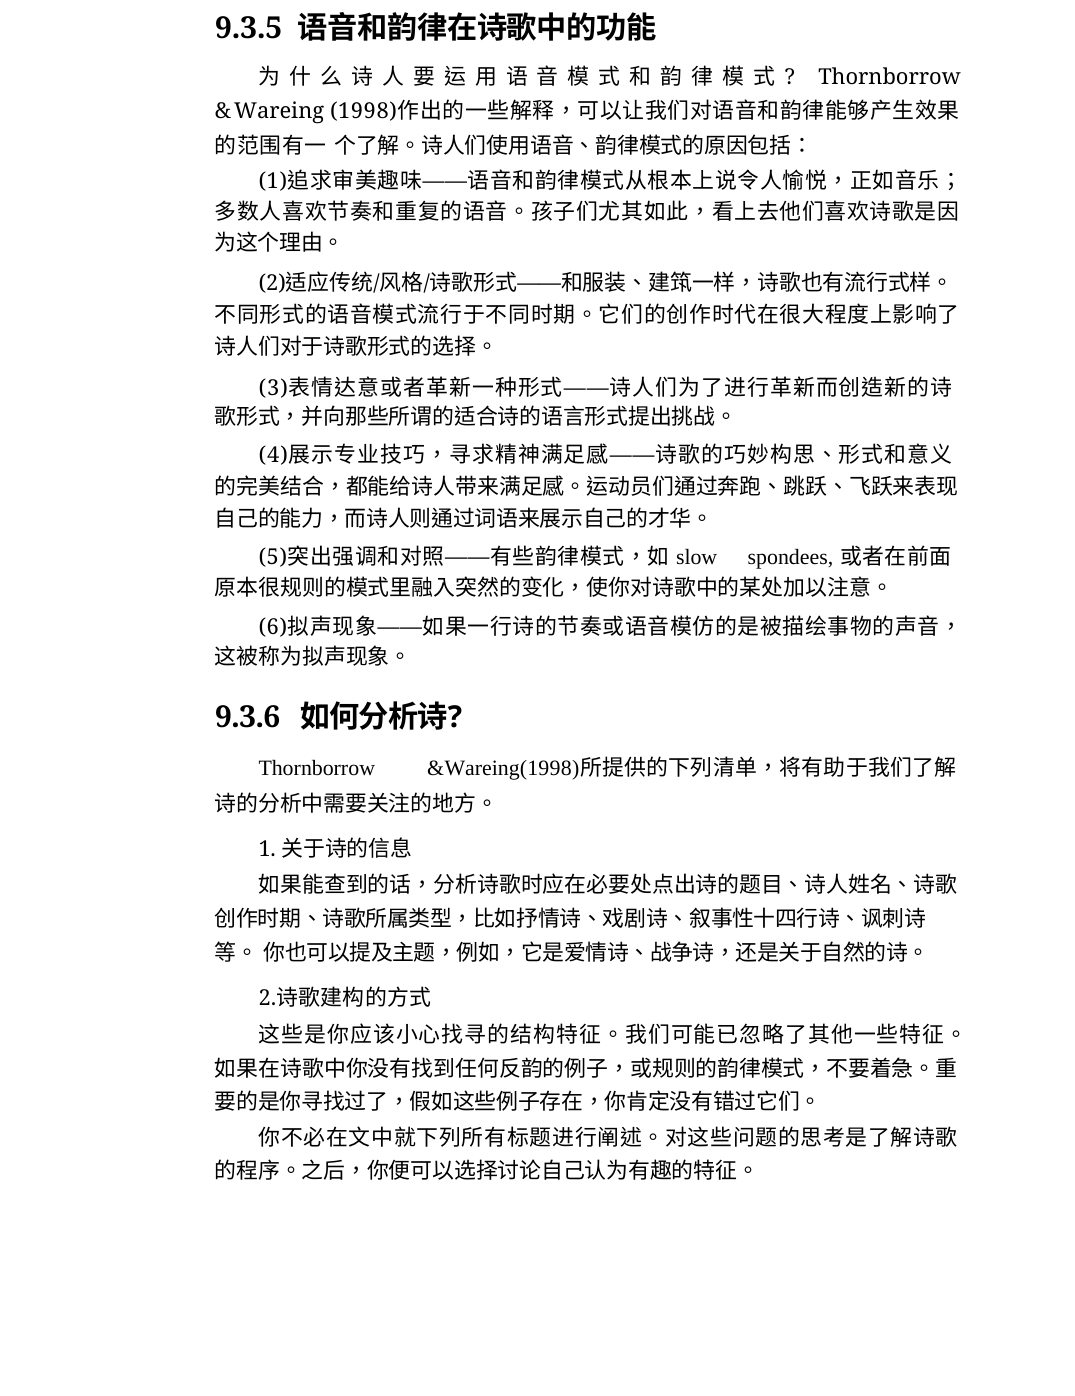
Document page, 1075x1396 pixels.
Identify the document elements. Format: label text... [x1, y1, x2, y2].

text (6)拟声现象——如果一行诗的节奏或语音模仿的是被描绘事物的声音， 这被称为拟声现象。 [214, 611, 968, 671]
text 这些是你应该小心找寻的结构特征。我们可能已忽略了其他一些特征。 如果在诗歌中你没有找到任何反韵的例子，或规则的韵律模式，不要着急。重 要的是你寻找过了，假如这些例子存在，你肯定没有错过它们。 [214, 1019, 968, 1116]
text (3)表情达意或者革新一种形式——诗人们为了进行革新而创造新的诗 歌形式，并向那些所谓的适合诗的语言形式提出挑战。 [214, 371, 960, 431]
text Thornborrow &Wareing(1998)所提供的下列清单，将有助于我们了解 诗的分析中需要关注的地方。 [214, 752, 958, 818]
text (5)突出强调和对照——有些韵律模式，如 slow spondees, 或者在前面 原本很规则的模式里融入突然的变化，使你对诗歌中的某处加以注意。 [214, 541, 956, 602]
text (2)适应传统/风格/诗歌形式——和服装、建筑一样，诗歌也有流行式样。 不同形式的语音模式流行于不同时期。它们的创作时代在很大程度上影响了 诗人们对于诗歌形式的选择。 [214, 267, 968, 361]
text (4)展示专业技巧，寻求精神满足感——诗歌的巧妙构思、形式和意义 的完美结合，都能给诗人带来满足感。运动员们通过奔跑、跳跃、飞跃来表现 自己的能力，而诗人则通过词语来展示自己的才华。 [214, 438, 958, 532]
text 9.3.6 如何分析诗? [215, 695, 968, 736]
text 1. 关于诗的信息 [258, 835, 968, 862]
text 如果能查到的话，分析诗歌时应在必要处点出诗的题目、诗人姓名、诗歌 创作时期、诗歌所属类型，比如抒情诗、戏剧诗、叙事性十四行诗、讽刺诗等。 你也可以提及主题，例如，它是爱情诗、战争诗，还是关于自然的诗。 [214, 869, 968, 967]
text 为什么诗人要运用语音模式和韵律模式? Thornborrow &Wareing (1998)作出的一些解释，可以让我们对语音和韵律能够产生效果的范围有一 个了解。诗人们使用语音、韵律模式的原因包括： [214, 61, 961, 159]
text 9.3.5 语音和韵律在诗歌中的功能 [215, 6, 968, 46]
text (1)追求审美趣味——语音和韵律模式从根本上说令人愉悦，正如音乐； 多数人喜欢节奏和重复的语音。孩子们尤其如此，看上去他们喜欢诗歌是因 为这个理由。 [214, 164, 968, 257]
text 2.诗歌建构的方式 [258, 984, 968, 1011]
text 你不必在文中就下列所有标题进行阐述。对这些问题的思考是了解诗歌 的程序。之后，你便可以选择讨论自己认为有趣的特征。 [214, 1122, 958, 1185]
